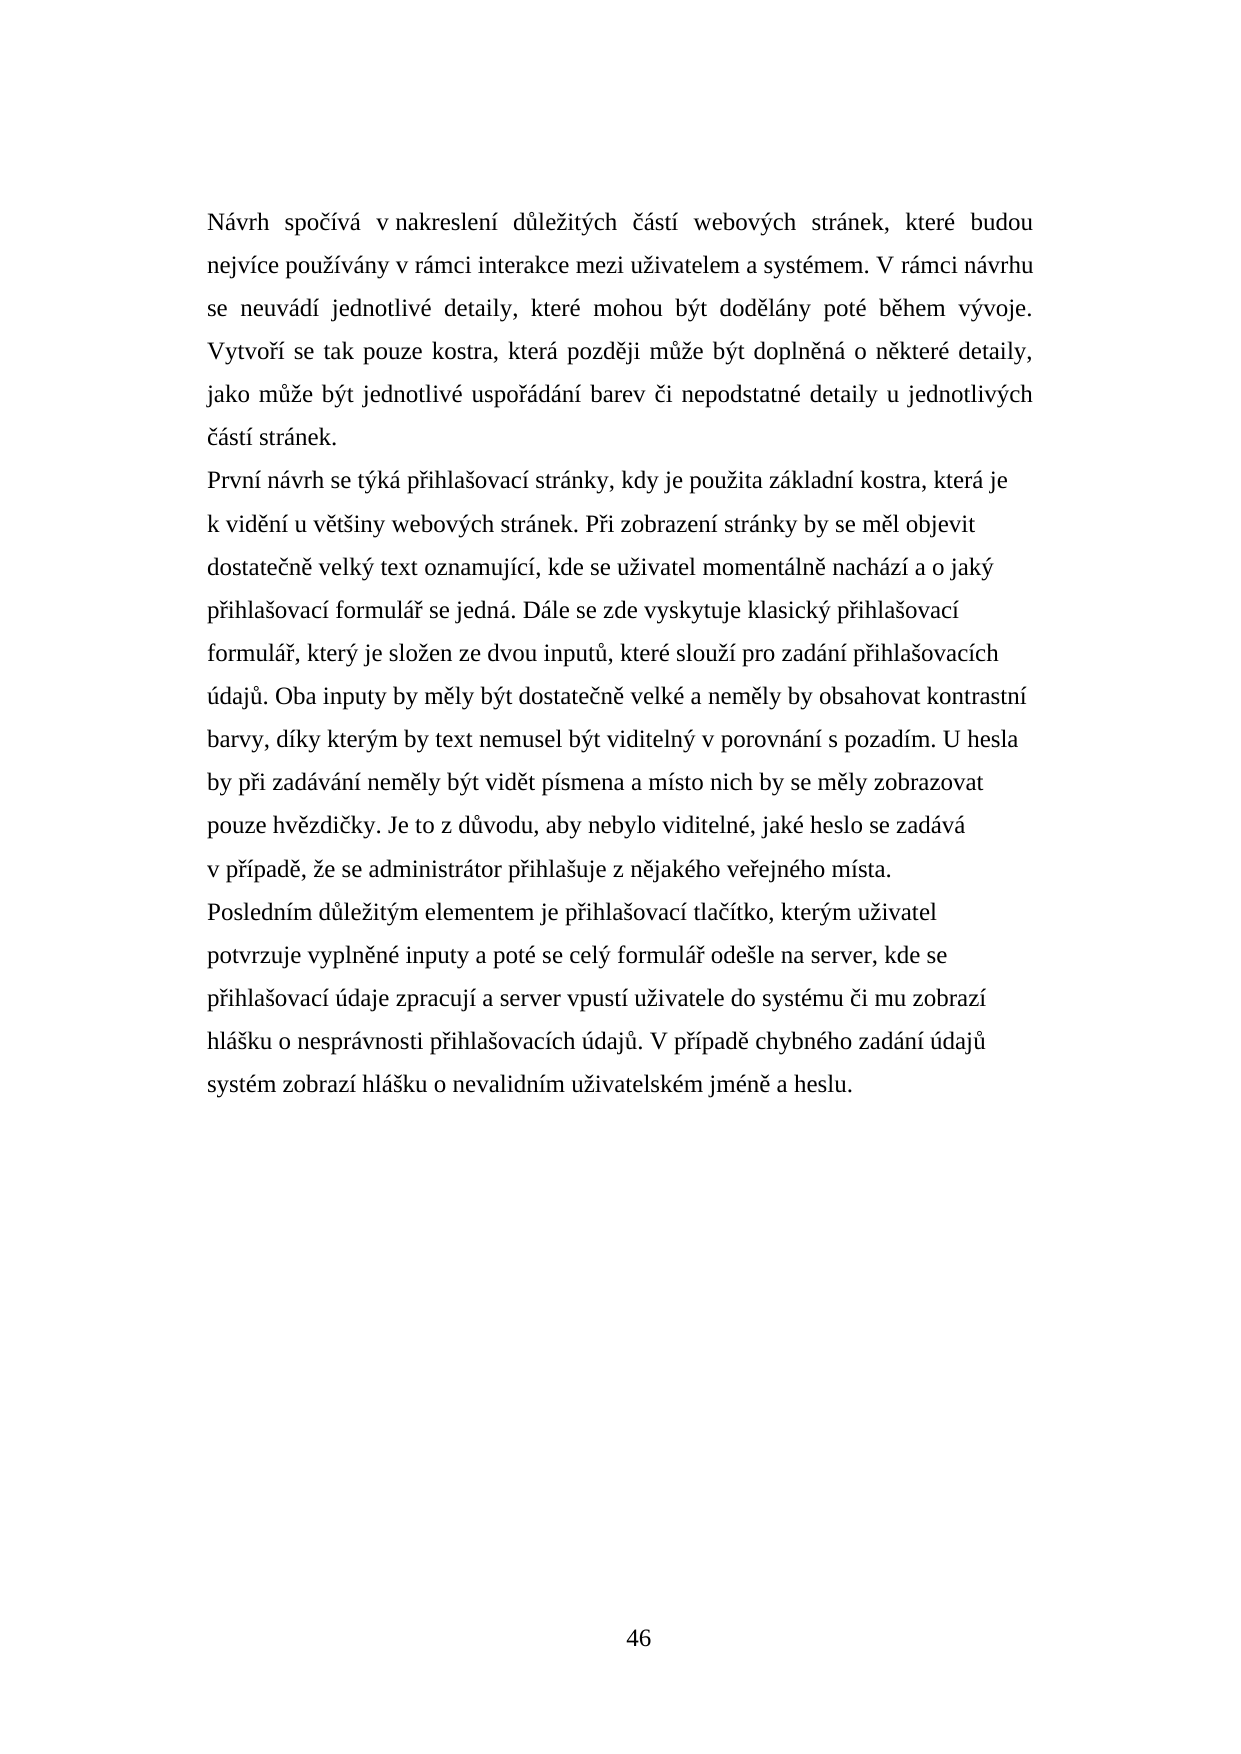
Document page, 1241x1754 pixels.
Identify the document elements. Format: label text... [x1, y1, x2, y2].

text Posledním důležitým elementem je přihlašovací tlačítko, kterým uživatel potvrzuje vyplněné inputy a poté se celý formulář odešle na server, kde se přihlašovací údaje zpracují a server vpustí uživatele do systému či mu zobrazí hlášku o nesprávnosti přihlašovacích údajů. V případě chybného zadání údajů systém zobrazí hlášku o nevalidním uživatelském jméně a heslu. [207, 897, 1033, 1098]
text První návrh se týká přihlašovací stránky, kdy je použita základní kostra, která je k vidění u většiny webových stránek. Při zobrazení stránky by se měl objevit dostatečně velký text oznamující, kde se uživatel momentálně nachází a o jaký přihlašovací formulář se jedná. Dále se zde vyskytuje klasický přihlašovací formulář, který je složen ze dvou inputů, které slouží pro zadání přihlašovacích údajů. Oba inputy by měly být dostatečně velké a neměly by obsahovat kontrastní barvy, díky kterým by text nemusel být viditelný v porovnání s pozadím. U hesla by při zadávání neměly být vidět písmena a místo nich by se měly zobrazovat pouze hvězdičky. Je to z důvodu, aby nebylo viditelné, jaké heslo se zadává v případě, že se administrátor přihlašuje z nějakého veřejného místa. [207, 466, 1033, 882]
text Návrh spočívá v nakreslení důležitých částí webových stránek, které budou nejvíce používány v rámci interakce mezi uživatelem a systémem. V rámci návrhu se neuvádí jednotlivé detaily, které mohou být dodělány poté během vývoje. Vytvoří se tak pouze kostra, která později může být doplněná o některé detaily, jako může být jednotlivé uspořádání barev či nepodstatné detaily u jednotlivých částí stránek. [207, 207, 1033, 451]
